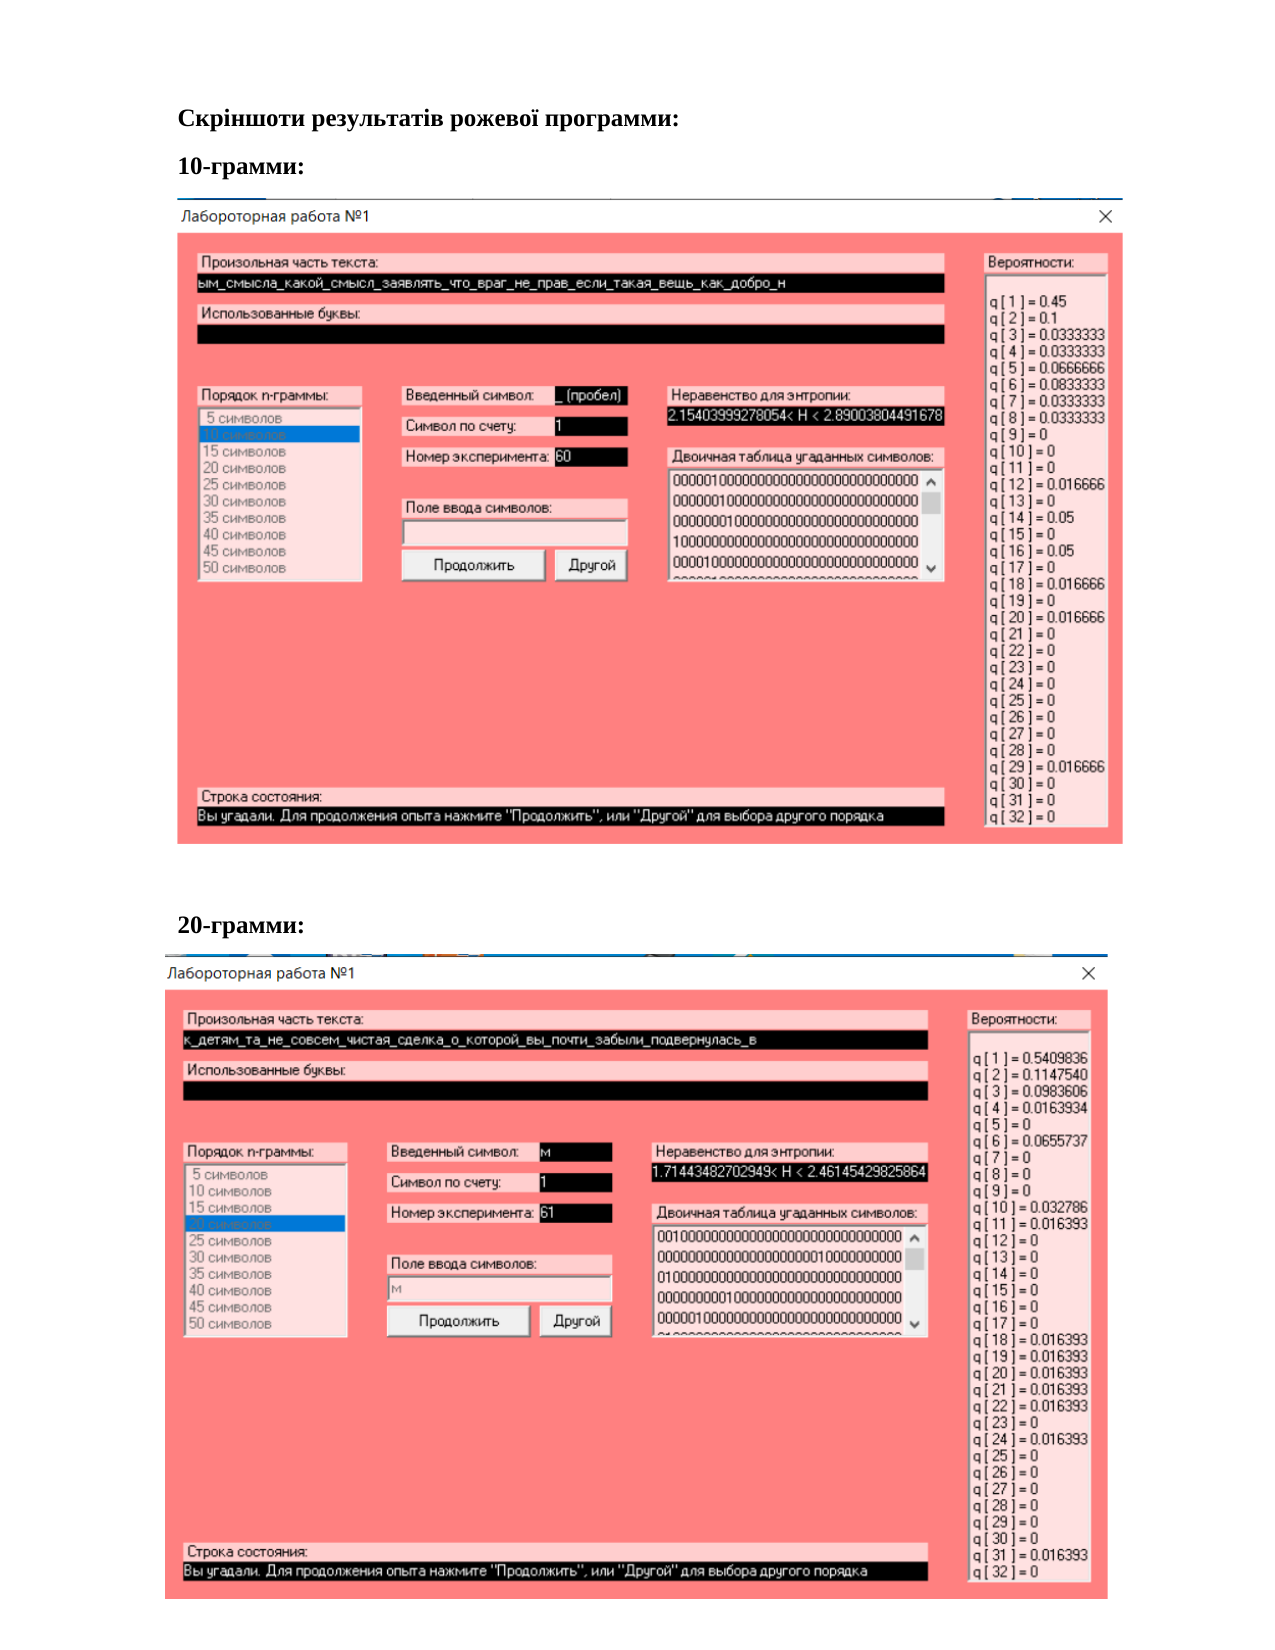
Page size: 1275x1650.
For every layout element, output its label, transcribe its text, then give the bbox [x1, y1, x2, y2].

text Скріншоти результатів рожевої программи: [177, 103, 1186, 132]
picture [164, 954, 1108, 1598]
text 20-грамми: [177, 910, 1186, 939]
picture [177, 198, 1123, 844]
text 10-грамми: [177, 151, 1186, 179]
